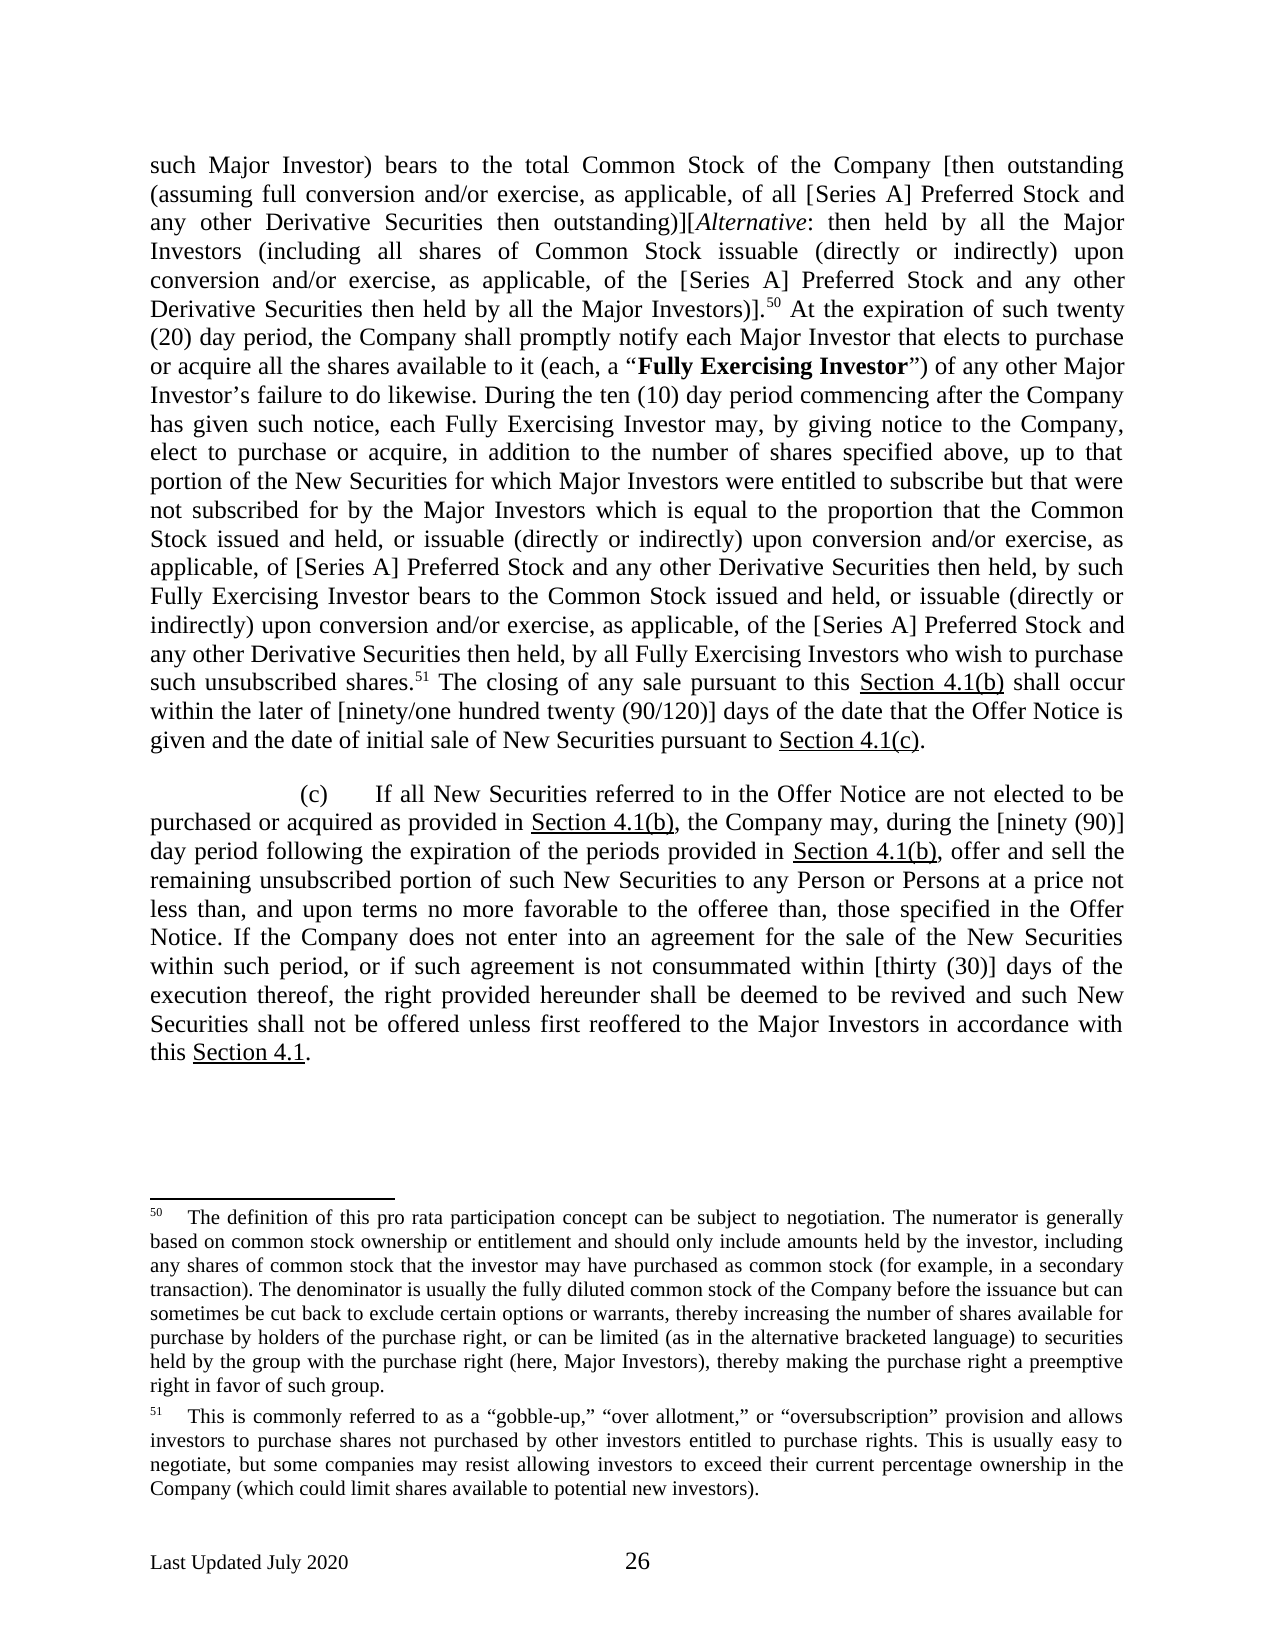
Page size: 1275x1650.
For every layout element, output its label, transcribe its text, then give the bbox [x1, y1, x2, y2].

subtitle By notification to the Company within twenty (20) days after the Offer Notice is given, each Major Investor may elect to purchase or otherwise acquire, at the price and on the terms specified in the Offer Notice, up to that portion of such New Securities which equals the proportion that the Common Stock then held by such Major Investor (including all shares of Common Stock then issuable (directly or indirectly) upon conversion and/or exercise, as applicable, of the [Series A] Preferred Stock and any other Derivative Securities then held by such Major Investor) bears to the total Common Stock of the Company [then outstanding (assuming full conversion and/or exercise, as applicable, of all [Series A] Preferred Stock and any other Derivative Securities then outstanding)][Alternative: then held by all the Major Investors (including all shares of Common Stock issuable (directly or indirectly) upon conversion and/or exercise, as applicable, of the [Series A] Preferred Stock and any other Derivative Securities then held by all the Major Investors)]. At the expiration of such twenty (20) day period, the Company shall promptly notify each Major Investor that elects to purchase or acquire all the shares available to it (each, a “Fully Exercising Investor”) of any other Major Investor’s failure to do likewise. During the ten (10) day period commencing after the Company has given such notice, each Fully Exercising Investor may, by giving notice to the Company, elect to purchase or acquire, in addition to the number of shares specified above, up to that portion of the New Securities for which Major Investors were entitled to subscribe but that were not subscribed for by the Major Investors which is equal to the proportion that the Common Stock issued and held, or issuable (directly or indirectly) upon conversion and/or exercise, as applicable, of [Series A] Preferred Stock and any other Derivative Securities then held, by such Fully Exercising Investor bears to the Common Stock issued and held, or issuable (directly or indirectly) upon conversion and/or exercise, as applicable, of the [Series A] Preferred Stock and any other Derivative Securities then held, by all Fully Exercising Investors who wish to purchase such unsubscribed shares. The closing of any sale pursuant to this Section 4.1(b) shall occur within the later of [ninety/one hundred twenty (90/120)] days of the date that the Offer Notice is given and the date of initial sale of New Securities pursuant to Section 4.1(c). [150, 150, 1125, 754]
subtitle If all New Securities referred to in the Offer Notice are not elected to be purchased or acquired as provided in Section 4.1(b), the Company may, during the [ninety (90)] day period following the expiration of the periods provided in Section 4.1(b), offer and sell the remaining unsubscribed portion of such New Securities to any Person or Persons at a price not less than, and upon terms no more favorable to the offeree than, those specified in the Offer Notice. If the Company does not enter into an agreement for the sale of the New Securities within such period, or if such agreement is not consummated within [thirty (30)] days of the execution thereof, the right provided hereunder shall be deemed to be revived and such New Securities shall not be offered unless first reoffered to the Major Investors in accordance with this Section 4.1. [150, 779, 1125, 1066]
